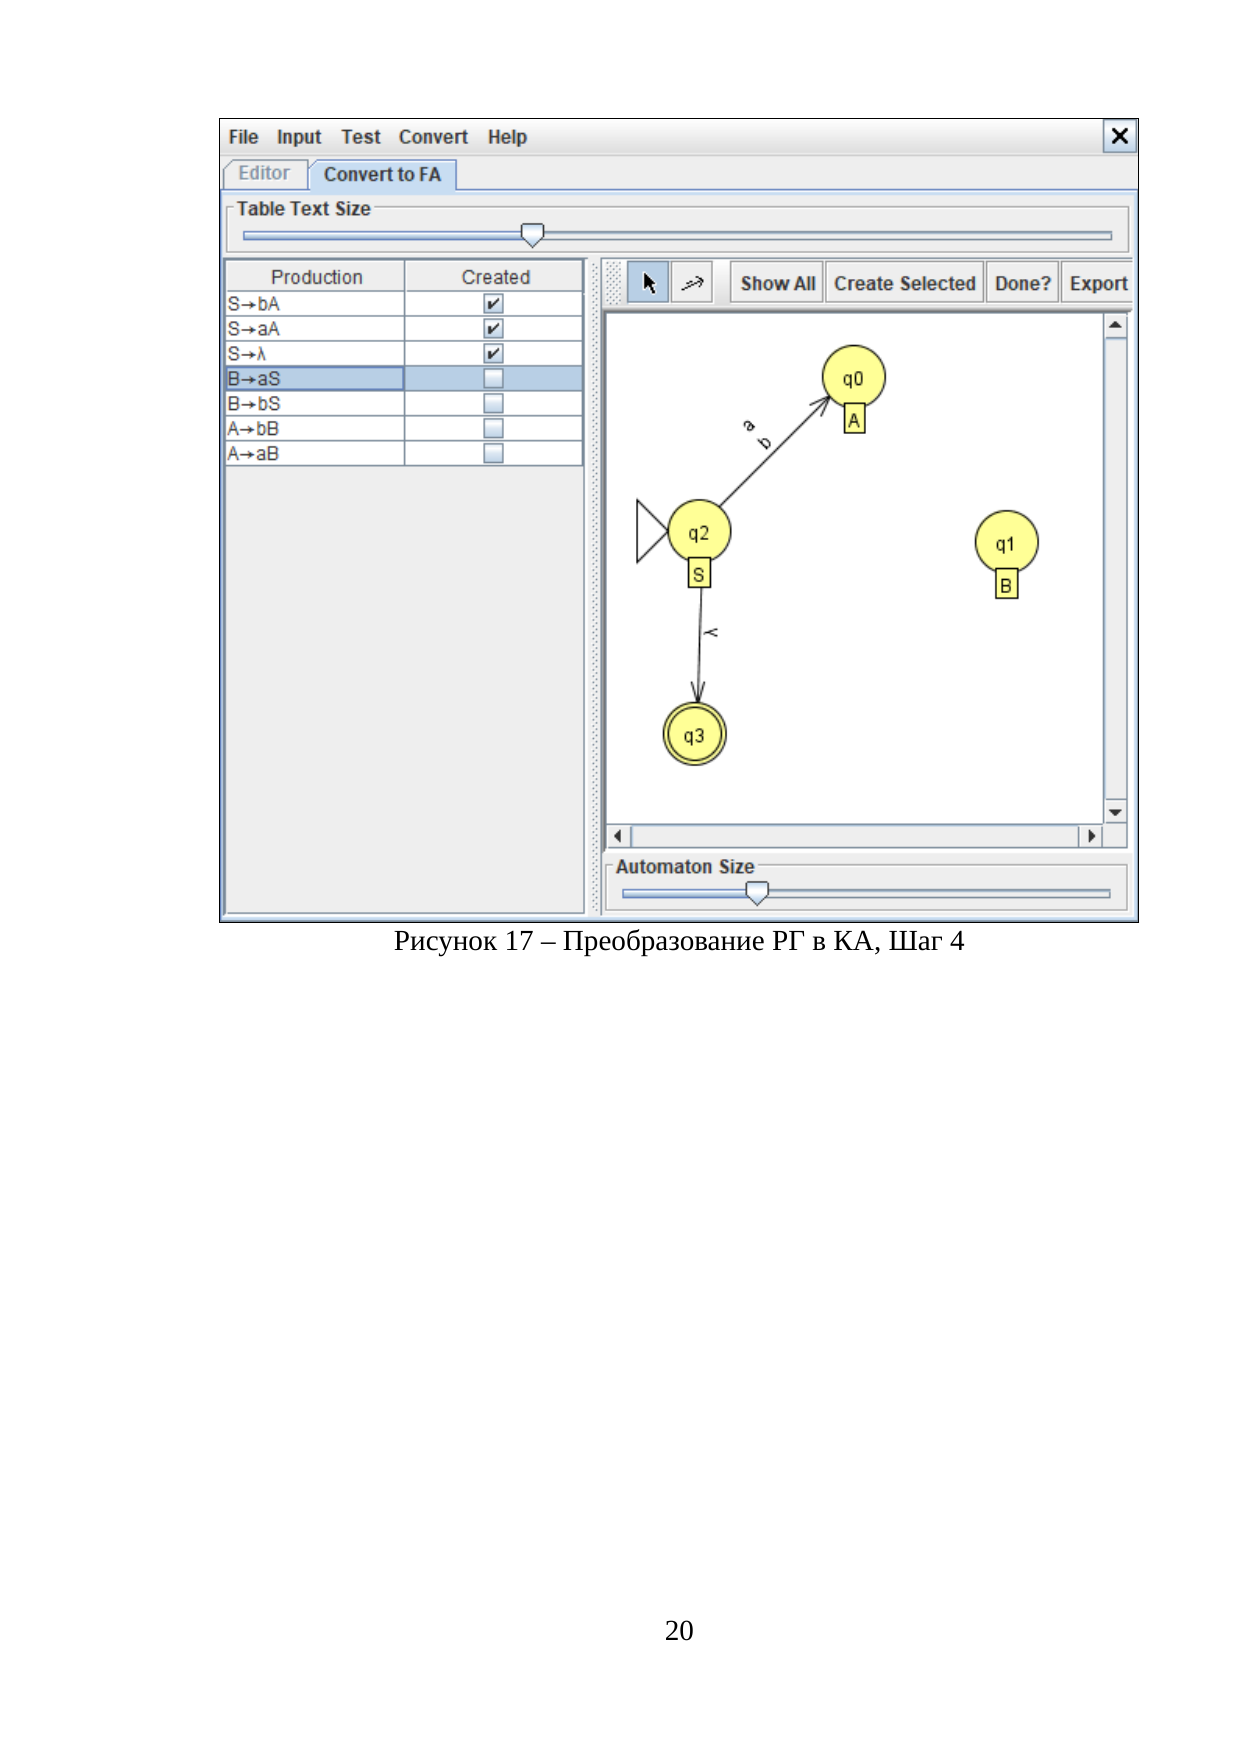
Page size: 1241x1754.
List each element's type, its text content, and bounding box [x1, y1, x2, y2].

text Рисунок 17 – Преобразование РГ в КА, Шаг 4 [177, 923, 1181, 956]
picture [220, 119, 1138, 922]
